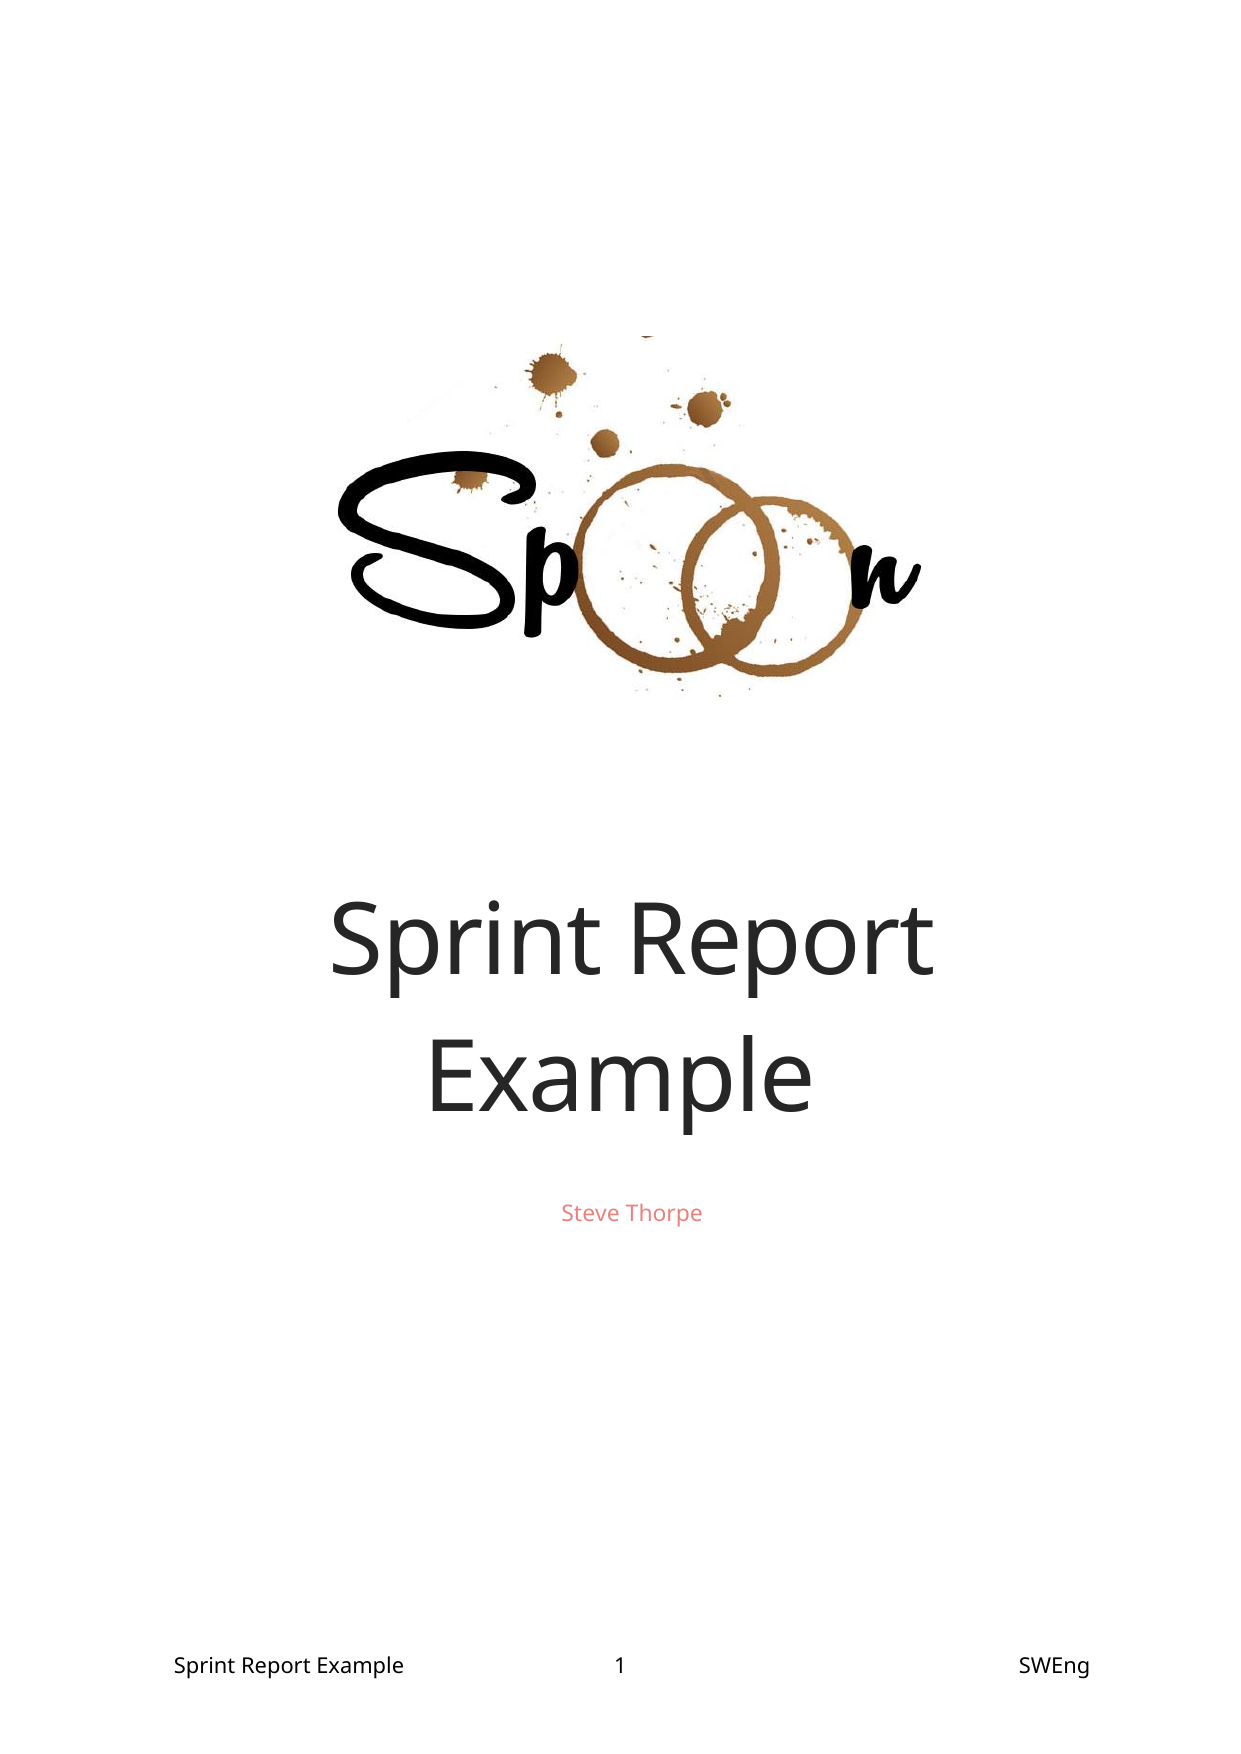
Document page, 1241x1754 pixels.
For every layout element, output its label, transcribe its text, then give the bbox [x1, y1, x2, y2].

title Sprint Report Example [150, 868, 1090, 1140]
subtitle Steve Thorpe [150, 1197, 1090, 1228]
picture [329, 336, 935, 713]
